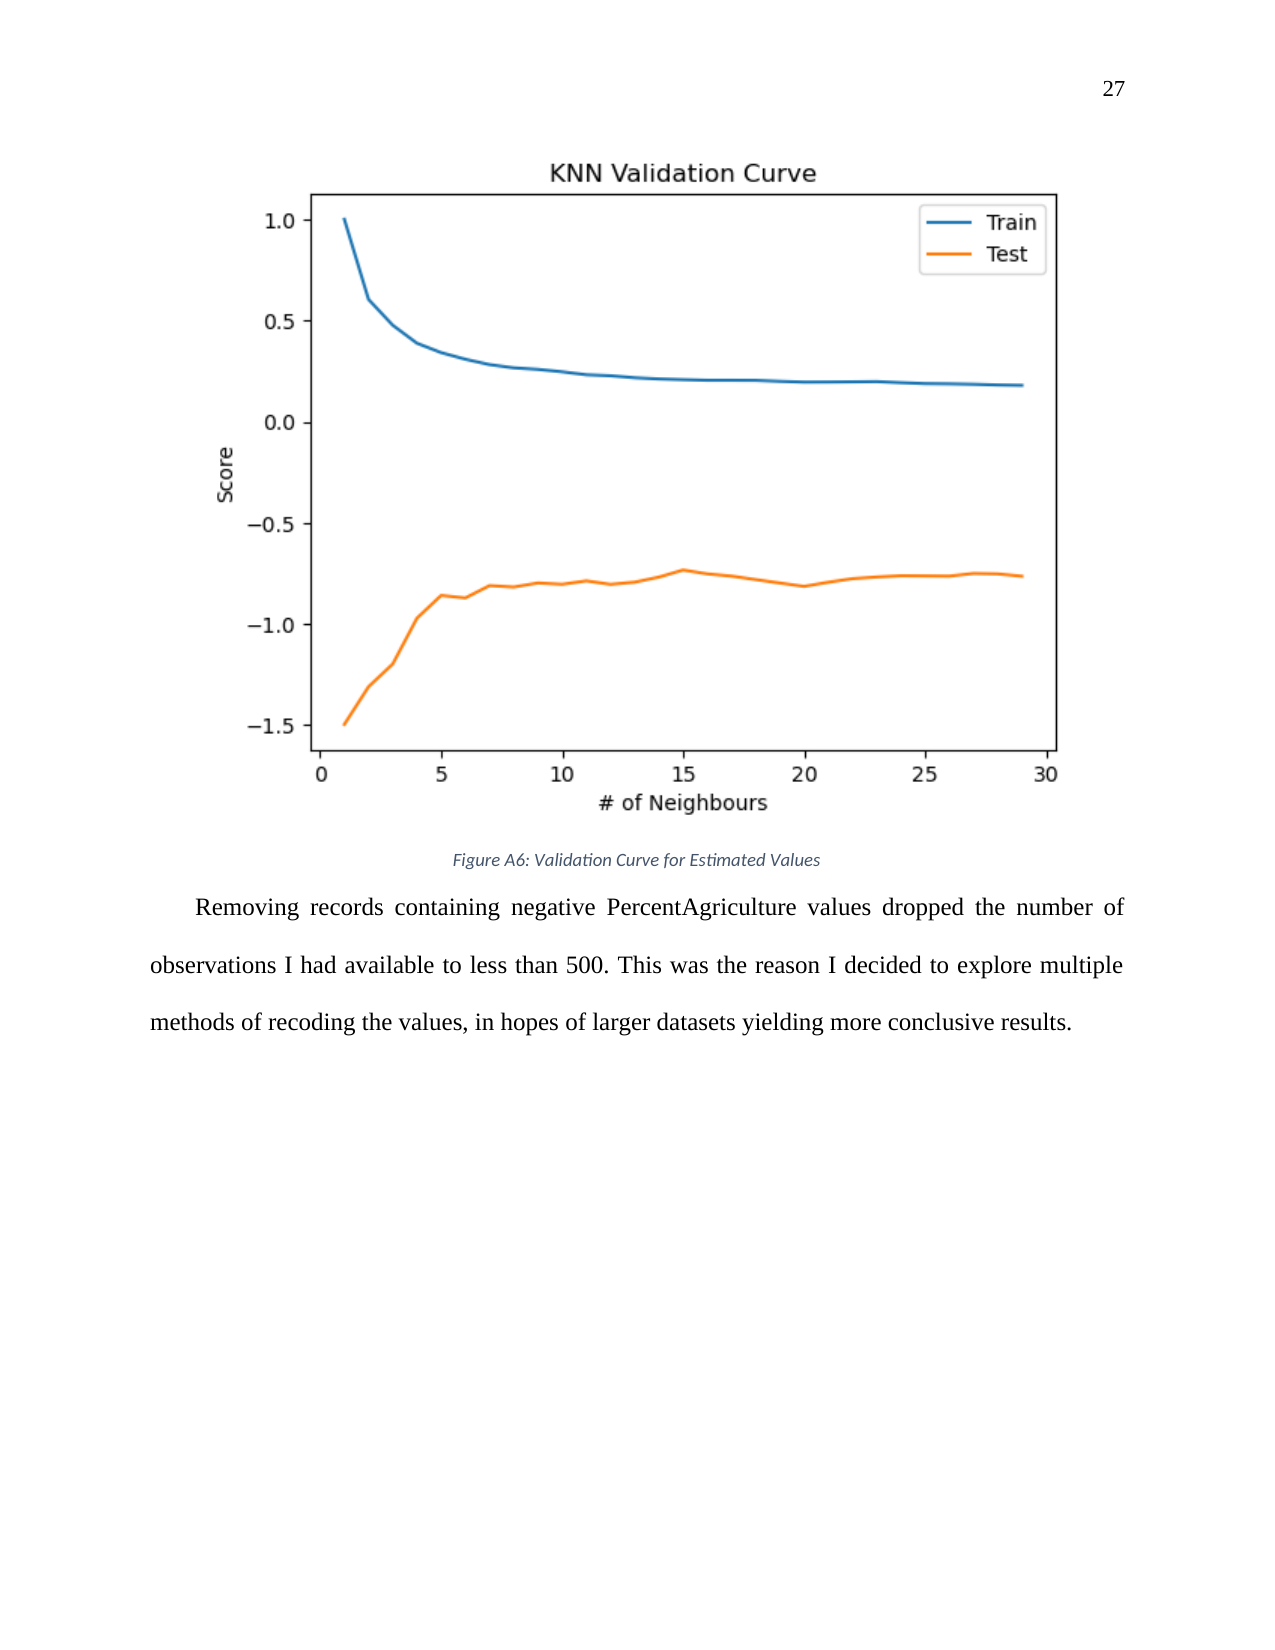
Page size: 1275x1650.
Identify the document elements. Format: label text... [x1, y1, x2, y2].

picture [202, 150, 1074, 830]
text Figure A: Validation Curve for Estimated Values [150, 848, 1125, 871]
text Removing records containing negative PercentAgriculture values dropped the number of observations I had available to less than 500. This was the reason I decided to explore multiple methods of recoding the values, in hopes of larger datasets yielding more conclusive results. [150, 892, 1125, 1036]
